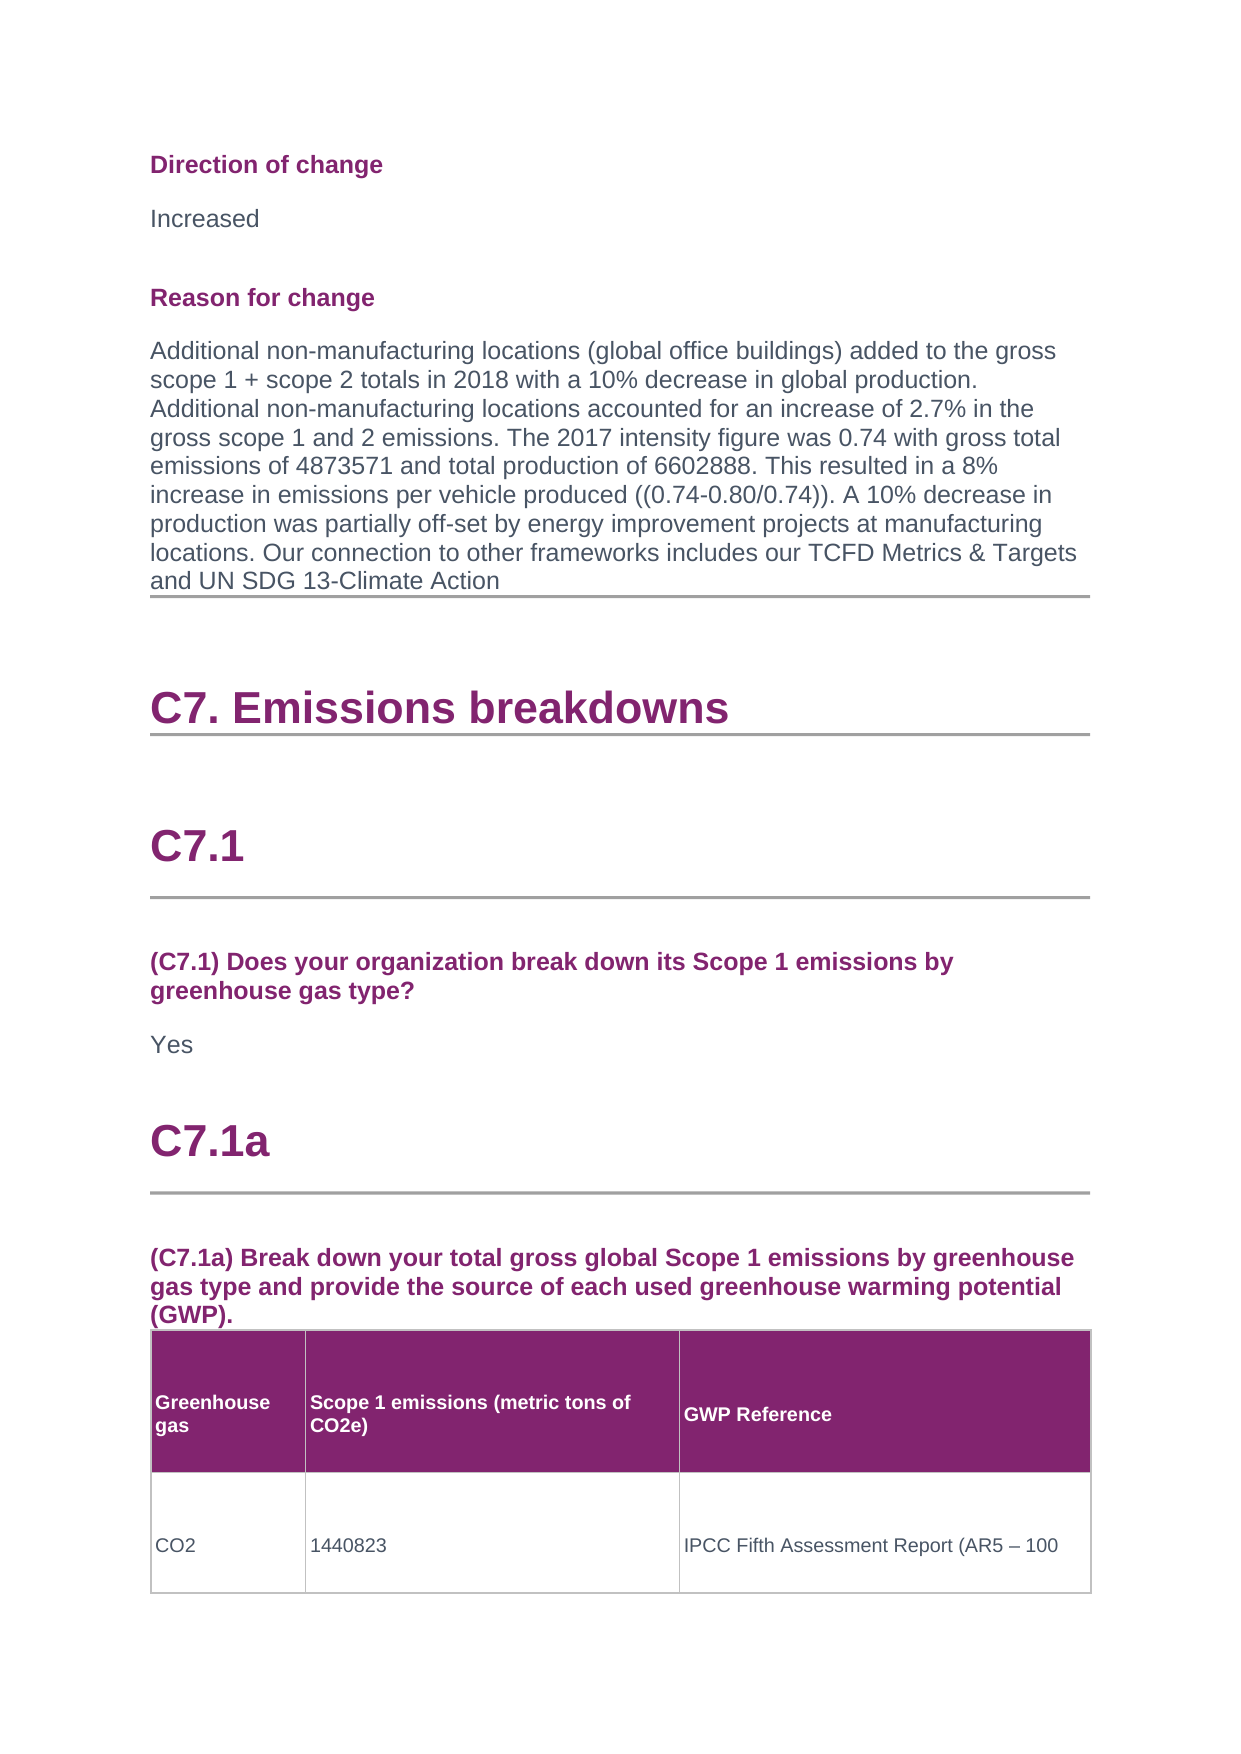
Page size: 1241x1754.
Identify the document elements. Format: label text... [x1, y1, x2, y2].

text Increased [150, 204, 1090, 232]
table_header GWP Reference [680, 1331, 1090, 1472]
text Yes [150, 1030, 1090, 1059]
table_cell CO2 [152, 1473, 305, 1592]
table_header Greenhouse gas [152, 1331, 305, 1472]
table_cell 1440823 [306, 1473, 679, 1592]
subtitle C7. Emissions breakdowns [150, 625, 1090, 733]
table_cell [680, 1473, 1090, 1592]
subtitle C7.1a [150, 1059, 1090, 1166]
subtitle (C7.1) Does your organization break down its Scope 1 emissions by greenhouse gas type? [150, 947, 1090, 1005]
subtitle Reason for change [150, 282, 1090, 311]
text Additional non-manufacturing locations (global office buildings) added to the gross scope 1 + scope 2 totals in 2018 with a 10% decrease in global production. Additional non-manufacturing locations accounted for an increase of 2.7% in the gross scope 1 and 2 emissions. The 2017 intensity figure was 0.74 with gross total emissions of 4873571 and total production of 6602888. This resulted in a 8% increase in emissions per vehicle produced ((0.74-0.80/0.74)). A 10% decrease in production was partially off-set by energy improvement projects at manufacturing locations. Our connection to other frameworks includes our TCFD Metrics & Targets and UN SDG 13-Climate Action [150, 336, 1090, 595]
subtitle Direction of change [150, 150, 1090, 179]
subtitle C7.1 [150, 763, 1090, 871]
subtitle (C7.1a) Break down your total gross global Scope 1 emissions by greenhouse gas type and provide the source of each used greenhouse warming potential (GWP). [150, 1243, 1090, 1329]
table_header Scope 1 emissions (metric tons of CO2e) [306, 1331, 679, 1472]
